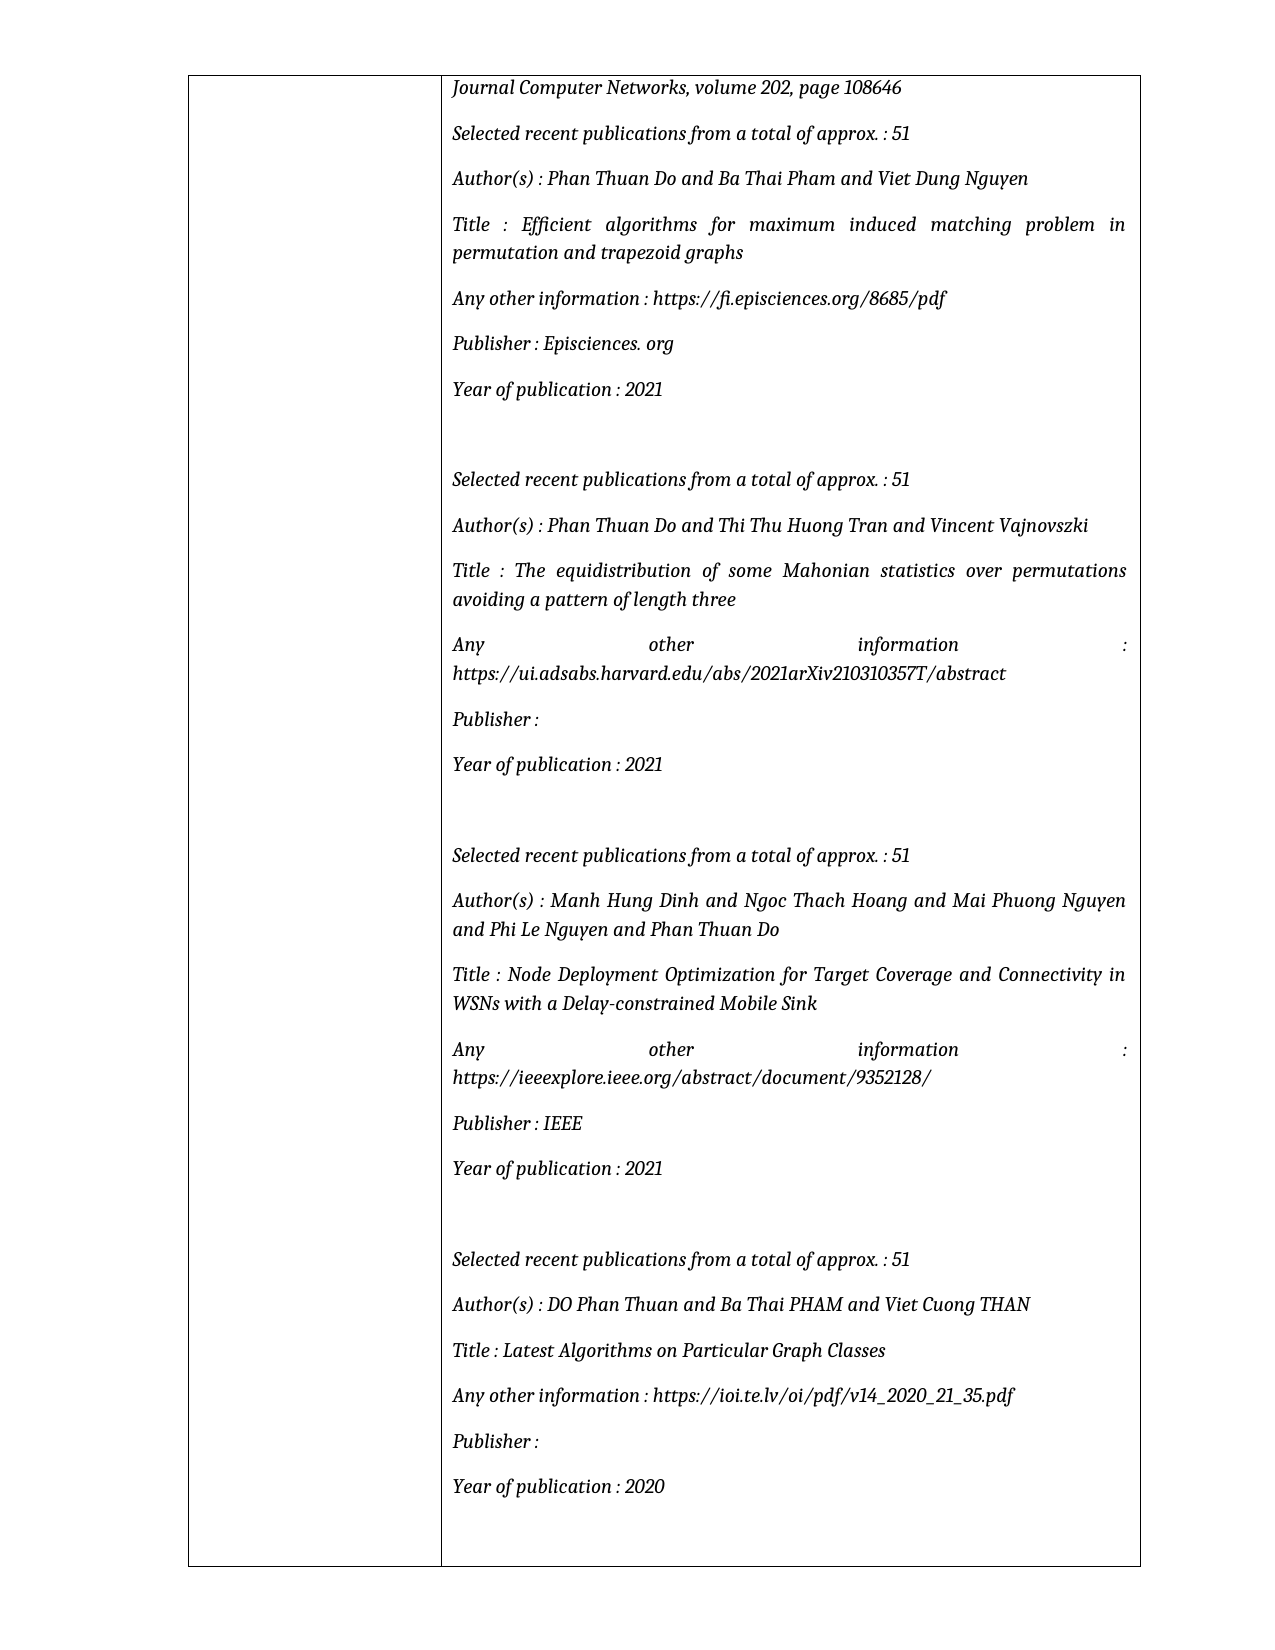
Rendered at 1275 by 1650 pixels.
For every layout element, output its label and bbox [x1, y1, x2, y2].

table_cell [189, 76, 441, 1566]
table_cell [442, 76, 1140, 1566]
